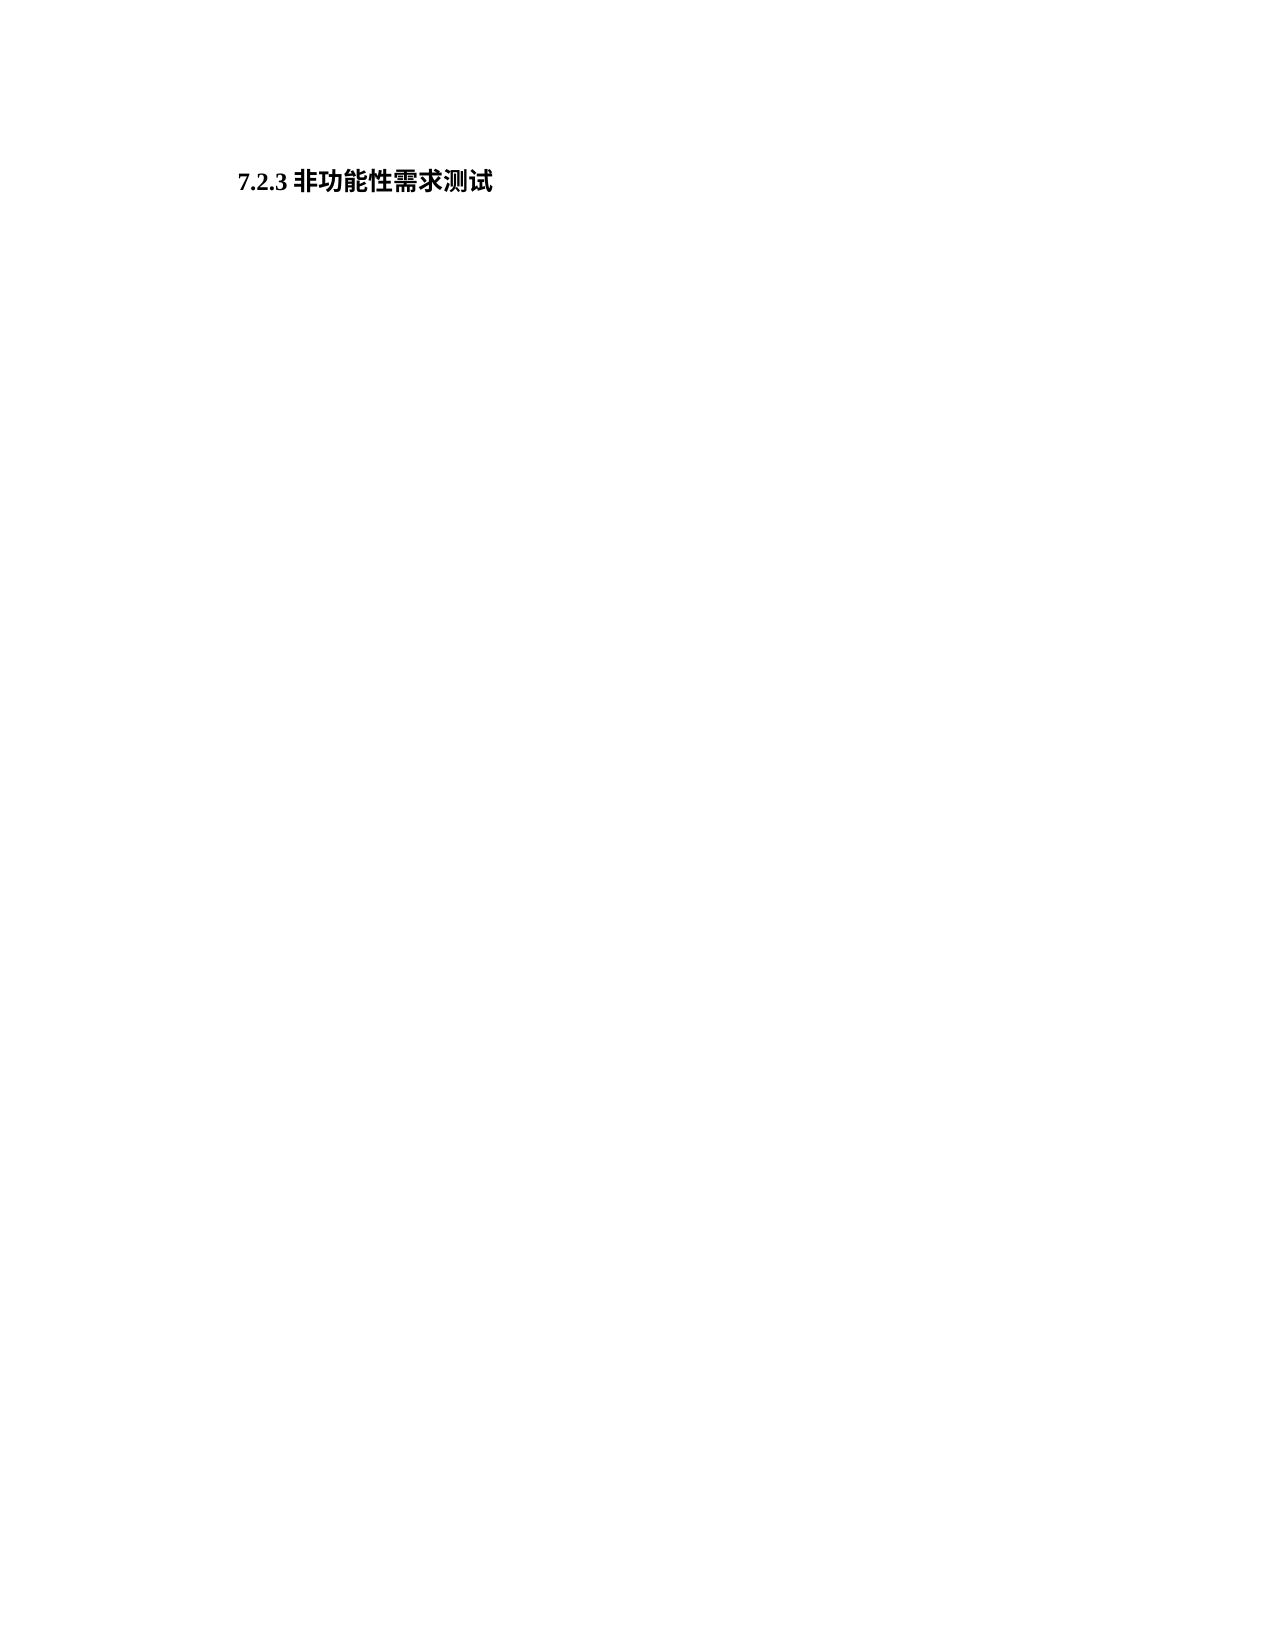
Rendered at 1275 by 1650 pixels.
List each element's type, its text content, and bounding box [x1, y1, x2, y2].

subtitle 7.2.3 非功能性需求测试 [187, 150, 1087, 200]
